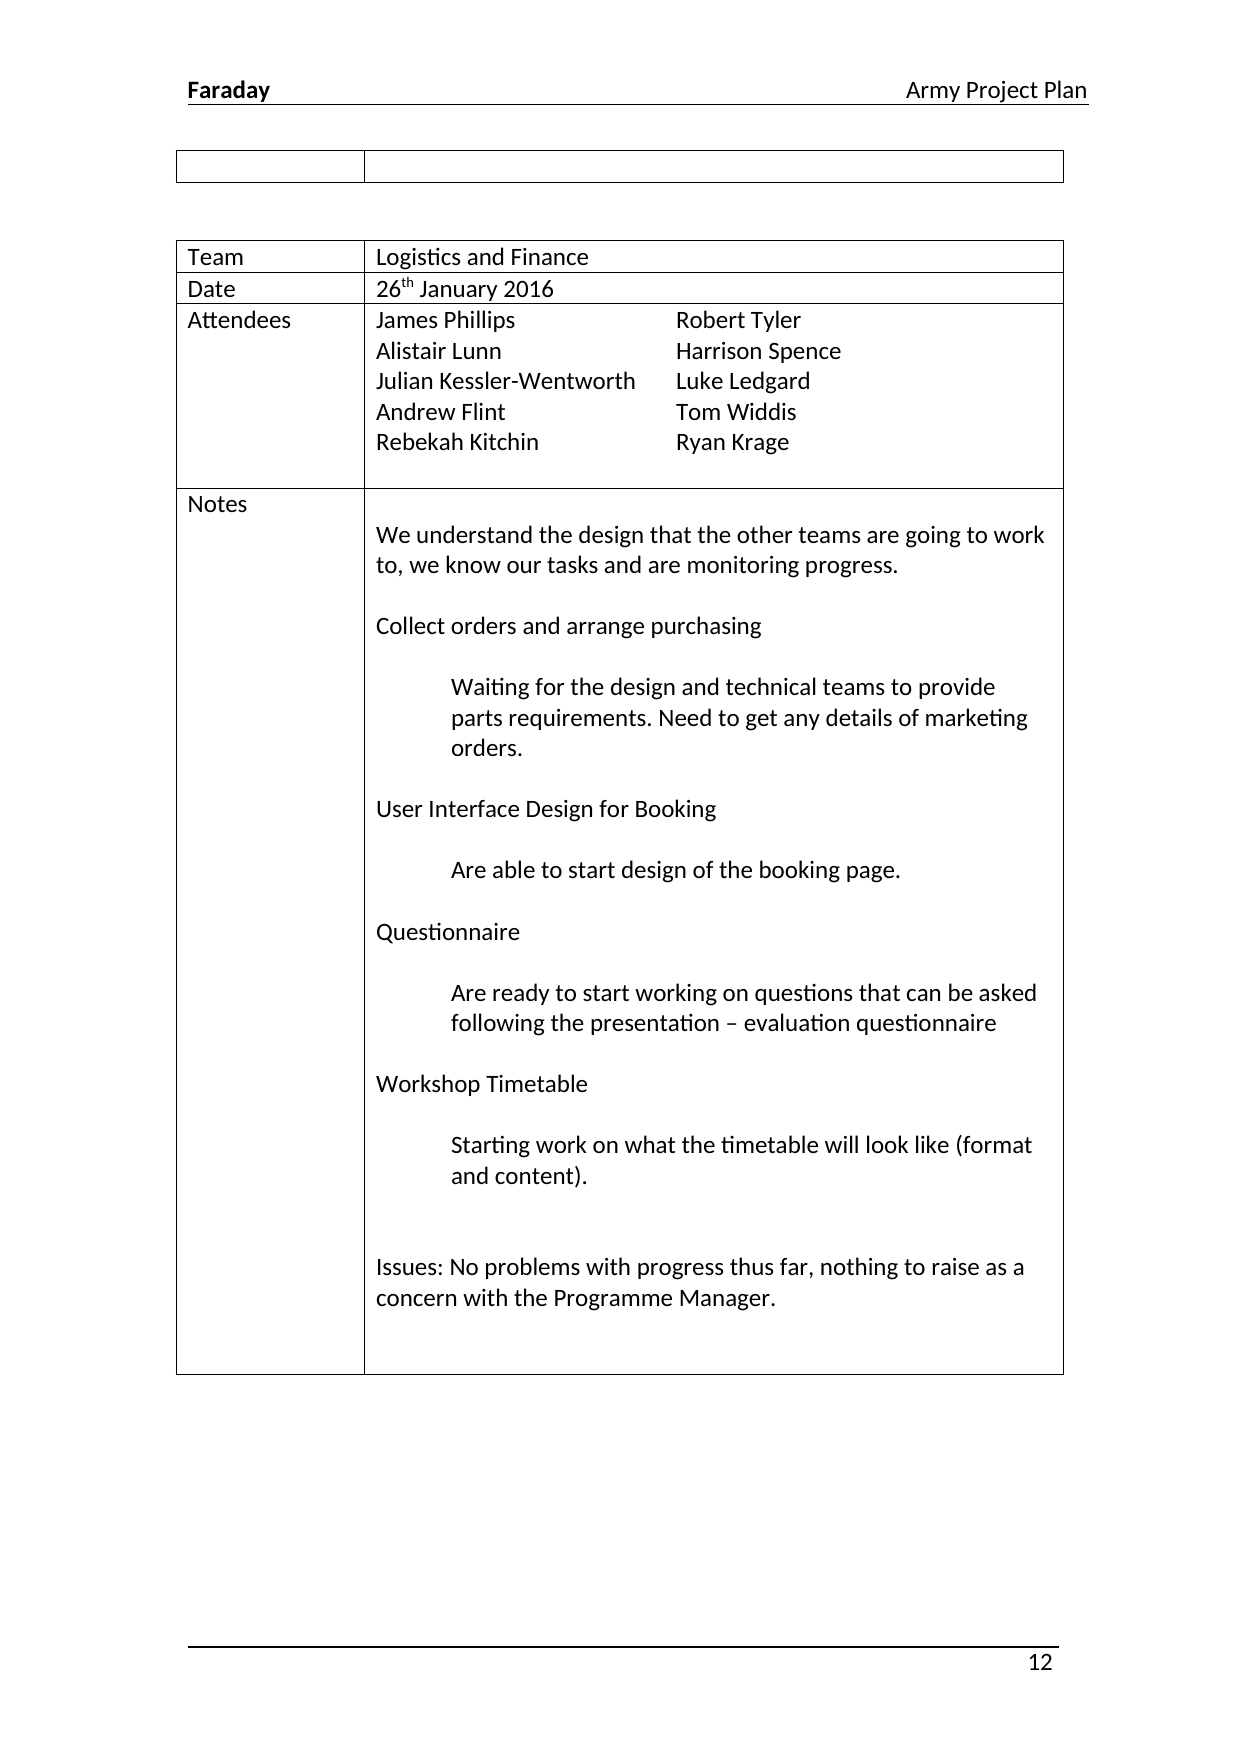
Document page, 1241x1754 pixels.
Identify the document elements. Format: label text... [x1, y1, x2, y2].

table_cell Date [177, 273, 364, 303]
table_header Team [177, 241, 364, 272]
table_cell [365, 151, 1063, 182]
table_cell James Phillips Robert Tyler Alistair Lunn Harrison Spence Julian Kessler-Wentworth Luke Ledgard Andrew Flint Tom Widdis Rebekah Kitchin Ryan Krage [365, 304, 1063, 487]
table_header Logistics and Finance [365, 241, 1063, 272]
table_cell [177, 151, 364, 182]
table_cell We understand the design that the other teams are going to work to, we know our tasks and are monitoring progress. Collect orders and arrange purchasing Waiting for the design and technical teams to provide parts requirements. Need to get any details of marketing orders. User Interface Design for Booking Are able to start design of the booking page. Questionnaire Are ready to start working on questions that can be asked following the presentation – evaluation questionnaire Workshop Timetable Starting work on what the timetable will look like (format and content). Issues: No problems with progress thus far, nothing to raise as a concern with the Programme Manager. [365, 489, 1063, 1373]
table_cell 26th January 2016 [365, 273, 1063, 303]
table_cell Notes [177, 489, 364, 1373]
table_cell Attendees [177, 304, 364, 487]
